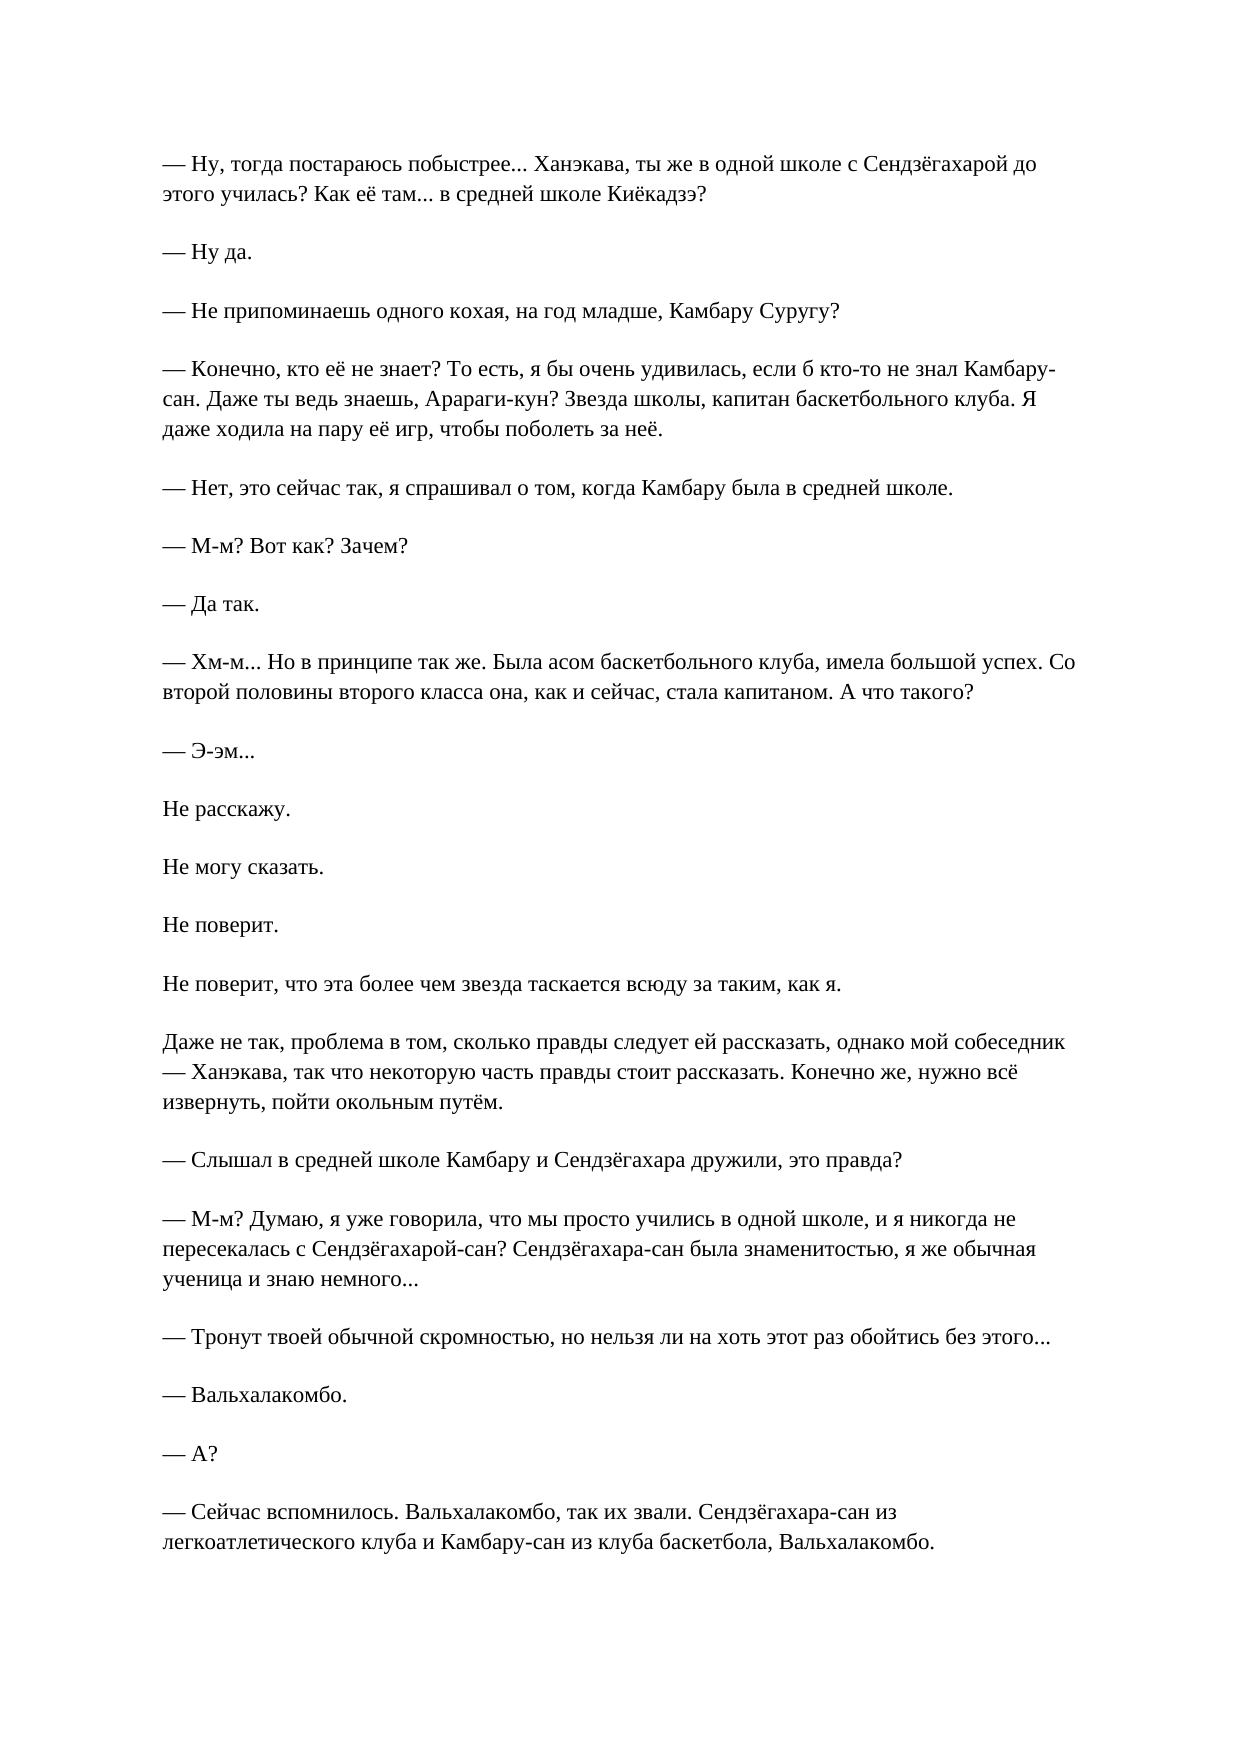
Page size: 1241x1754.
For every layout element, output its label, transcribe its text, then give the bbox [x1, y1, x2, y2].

text — Конечно, кто её не знает? То есть, я бы очень удивилась, если б кто-то не знал Камбару-сан. Даже ты ведь знаешь, Арараги-кун? Звезда школы, капитан баскетбольного клуба. Я даже ходила на пару её игр, чтобы поболеть за неё. [162, 355, 1090, 442]
text — Нет, это сейчас так, я спрашивал о том, когда Камбару была в средней школе. [162, 473, 1090, 500]
text Даже не так, проблема в том, сколько правды следует ей рассказать, однако мой собеседник — Ханэкава, так что некоторую часть правды стоит рассказать. Конечно же, нужно всё извернуть, пойти окольным путём. [162, 1028, 1090, 1114]
text — Да так. [162, 590, 1090, 616]
text — М-м? Вот как? Зачем? [162, 532, 1090, 558]
text — Сейчас вспомнилось. Вальхалакомбо, так их звали. Сендзёгахара-сан из легкоатлетического клуба и Камбару-сан из клуба баскетбола, Вальхалакомбо. [162, 1498, 1090, 1554]
text — Слышал в средней школе Камбару и Сендзёгахара дружили, это правда? [162, 1146, 1090, 1173]
text — Вальхалакомбо. [162, 1382, 1090, 1408]
text — Ну, тогда постараюсь побыстрее... Ханэкава, ты же в одной школе с Сендзёгахарой до этого училась? Как её там... в средней школе Киёкадзэ? [162, 150, 1090, 207]
text Не могу сказать. [162, 853, 1090, 879]
text — А? [162, 1440, 1090, 1466]
text — Тронут твоей обычной скромностью, но нельзя ли на хоть этот раз обойтись без этого... [162, 1323, 1090, 1350]
text — Ну да. [162, 238, 1090, 265]
text — Хм-м... Но в принципе так же. Была асом баскетбольного клуба, имела большой успех. Со второй половины второго класса она, как и сейчас, стала капитаном. А что такого? [162, 648, 1090, 705]
text Не поверит. [162, 911, 1090, 938]
text — Э-эм... [162, 737, 1090, 763]
text Не расскажу. [162, 795, 1090, 821]
text Не поверит, что эта более чем звезда таскается всюду за таким, как я. [162, 969, 1090, 996]
text — М-м? Думаю, я уже говорила, что мы просто учились в одной школе, и я никогда не пересекалась с Сендзёгахарой-сан? Сендзёгахара-сан была знаменитостью, я же обычная ученица и знаю немного... [162, 1205, 1090, 1291]
text — Не припоминаешь одного кохая, на год младше, Камбару Суругу? [162, 297, 1090, 323]
